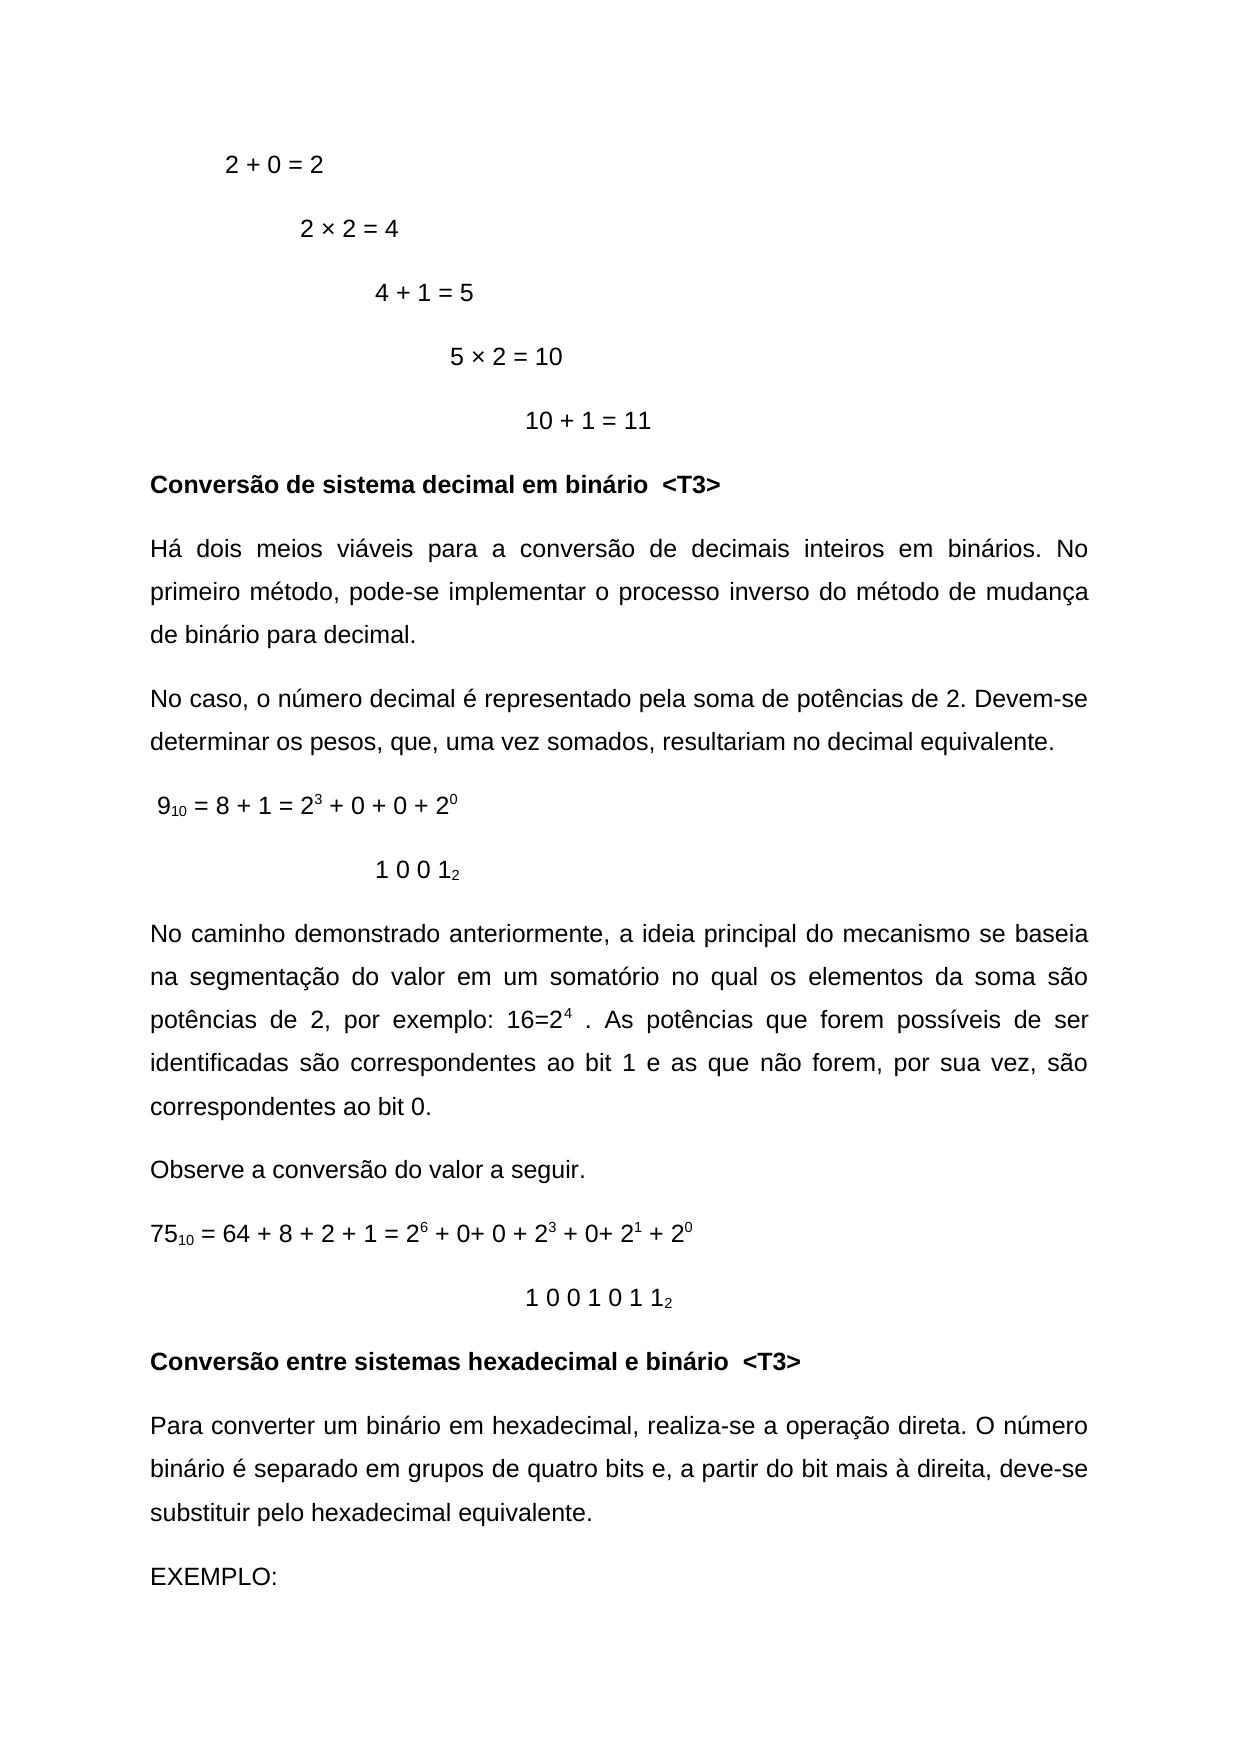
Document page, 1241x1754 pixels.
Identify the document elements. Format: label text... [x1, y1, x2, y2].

text 2 + 0 = 2 [150, 150, 1090, 179]
text Para converter um binário em hexadecimal, realiza-se a operação direta. O número binário é separado em grupos de quatro bits e, a partir do bit mais à direita, deve-se substituir pelo hexadecimal equivalente. [150, 1411, 1090, 1526]
text 4 + 1 = 5 [300, 278, 1090, 307]
text No caso, o número decimal é representado pela soma de potências de 2. Devem-se determinar os pesos, que, uma vez somados, resultariam no decimal equivalente. [150, 684, 1090, 756]
text Conversão entre sistemas hexadecimal e binário <T3> [150, 1347, 1090, 1376]
text 1 0 0 1 0 1 12 [525, 1283, 1090, 1312]
text 910 = 8 + 1 = 23 + 0 + 0 + 20 [150, 791, 1090, 820]
text 7510 = 64 + 8 + 2 + 1 = 26 + 0+ 0 + 23 + 0+ 21 + 20 [150, 1219, 1090, 1248]
text 10 + 1 = 11 [450, 406, 1090, 434]
text EXEMPLO: [150, 1561, 1090, 1590]
text 1 0 0 12 [300, 855, 1090, 884]
text No caminho demonstrado anteriormente, a ideia principal do mecanismo se baseia na segmentação do valor em um somatório no qual os elementos da soma são potências de 2, por exemplo: 16=24 . As potências que forem possíveis de ser identificadas são correspondentes ao bit 1 e as que não forem, por sua vez, são correspondentes ao bit 0. [150, 919, 1090, 1120]
text 2 × 2 = 4 [225, 214, 1090, 243]
text Há dois meios viáveis para a conversão de decimais inteiros em binários. No primeiro método, pode-se implementar o processo inverso do método de mudança de binário para decimal. [150, 534, 1090, 649]
text Observe a conversão do valor a seguir. [150, 1155, 1090, 1184]
text Conversão de sistema decimal em binário <T3> [150, 470, 1090, 498]
text 5 × 2 = 10 [375, 342, 1090, 371]
